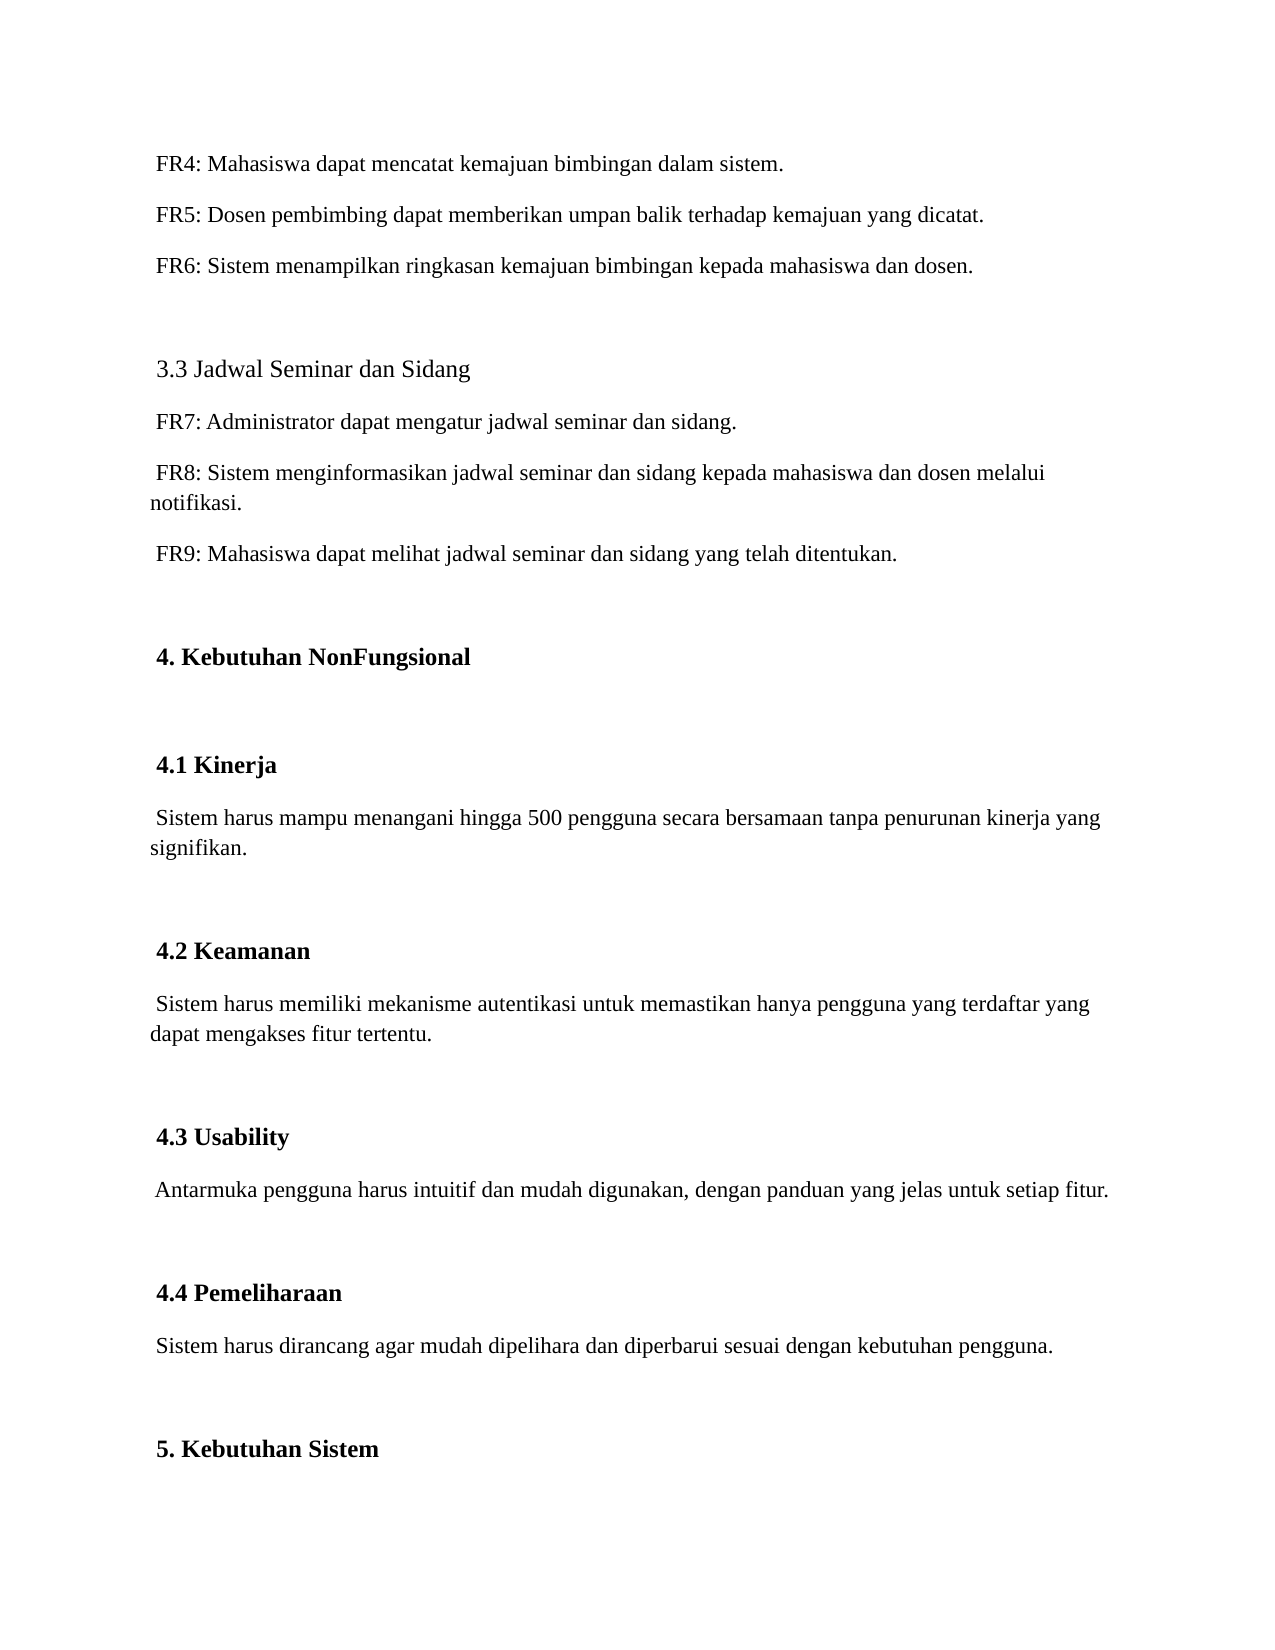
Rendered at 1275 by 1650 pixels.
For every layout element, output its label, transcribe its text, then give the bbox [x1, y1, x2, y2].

text 4.3 Usability [150, 1122, 1125, 1151]
text FR6: Sistem menampilkan ringkasan kemajuan bimbingan kepada mahasiswa dan dosen. [150, 252, 1125, 278]
text FR8: Sistem menginformasikan jadwal seminar dan sidang kepada mahasiswa dan dosen melalui notifikasi. [150, 459, 1125, 516]
text FR7: Administrator dapat mengatur jadwal seminar dan sidang. [150, 408, 1125, 434]
text 4.4 Pemeliharaan [150, 1278, 1125, 1307]
text FR4: Mahasiswa dapat mencatat kemajuan bimbingan dalam sistem. [150, 150, 1125, 176]
text Sistem harus dirancang agar mudah dipelihara dan diperbarui sesuai dengan kebutuhan pengguna. [150, 1332, 1125, 1358]
text 3.3 Jadwal Seminar dan Sidang [150, 354, 1125, 383]
text 4.1 Kinerja [150, 750, 1125, 779]
text Antarmuka pengguna harus intuitif dan mudah digunakan, dengan panduan yang jelas untuk setiap fitur. [150, 1176, 1125, 1203]
text FR5: Dosen pembimbing dapat memberikan umpan balik terhadap kemajuan yang dicatat. [150, 201, 1125, 227]
text 5. Kebutuhan Sistem [150, 1434, 1125, 1463]
text Sistem harus memiliki mekanisme autentikasi untuk memastikan hanya pengguna yang terdaftar yang dapat mengakses fitur tertentu. [150, 990, 1125, 1047]
text 4. Kebutuhan NonFungsional [150, 642, 1125, 671]
text Sistem harus mampu menangani hingga 500 pengguna secara bersamaan tanpa penurunan kinerja yang signifikan. [150, 804, 1125, 861]
text 4.2 Keamanan [150, 936, 1125, 965]
text FR9: Mahasiswa dapat melihat jadwal seminar dan sidang yang telah ditentukan. [150, 540, 1125, 567]
